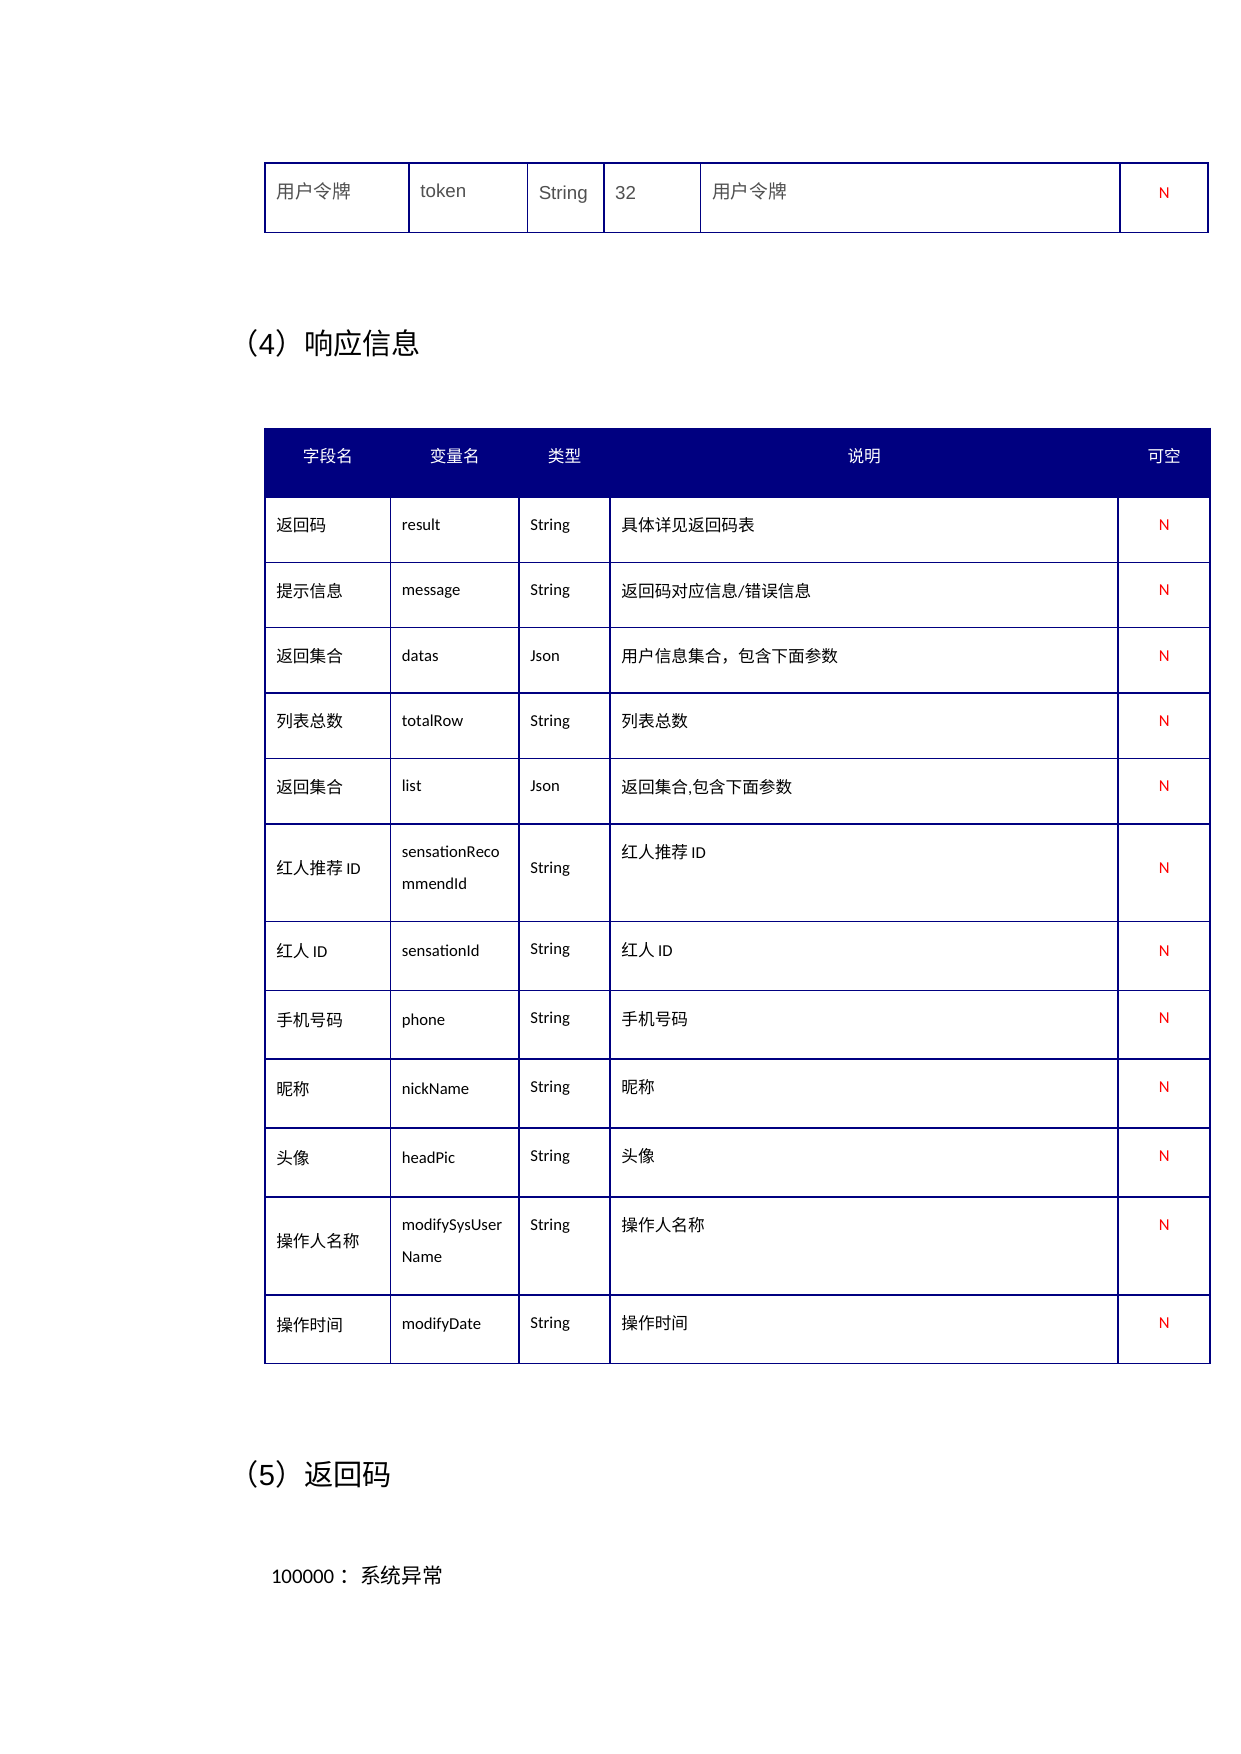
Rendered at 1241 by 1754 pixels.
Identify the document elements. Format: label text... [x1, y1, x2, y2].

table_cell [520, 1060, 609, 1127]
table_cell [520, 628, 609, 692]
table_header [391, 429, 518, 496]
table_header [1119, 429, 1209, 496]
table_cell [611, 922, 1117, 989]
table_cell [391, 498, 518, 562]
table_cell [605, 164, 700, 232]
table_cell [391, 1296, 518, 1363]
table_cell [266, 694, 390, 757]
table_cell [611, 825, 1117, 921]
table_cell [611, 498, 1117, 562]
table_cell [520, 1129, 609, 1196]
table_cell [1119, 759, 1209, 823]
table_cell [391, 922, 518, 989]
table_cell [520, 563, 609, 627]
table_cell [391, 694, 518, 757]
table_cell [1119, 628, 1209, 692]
list 响应信息 [187, 309, 1053, 374]
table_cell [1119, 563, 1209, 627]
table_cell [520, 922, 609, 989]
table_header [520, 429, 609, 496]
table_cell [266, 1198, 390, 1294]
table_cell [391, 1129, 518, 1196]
text 100000 ：系统异常 [271, 1558, 1053, 1591]
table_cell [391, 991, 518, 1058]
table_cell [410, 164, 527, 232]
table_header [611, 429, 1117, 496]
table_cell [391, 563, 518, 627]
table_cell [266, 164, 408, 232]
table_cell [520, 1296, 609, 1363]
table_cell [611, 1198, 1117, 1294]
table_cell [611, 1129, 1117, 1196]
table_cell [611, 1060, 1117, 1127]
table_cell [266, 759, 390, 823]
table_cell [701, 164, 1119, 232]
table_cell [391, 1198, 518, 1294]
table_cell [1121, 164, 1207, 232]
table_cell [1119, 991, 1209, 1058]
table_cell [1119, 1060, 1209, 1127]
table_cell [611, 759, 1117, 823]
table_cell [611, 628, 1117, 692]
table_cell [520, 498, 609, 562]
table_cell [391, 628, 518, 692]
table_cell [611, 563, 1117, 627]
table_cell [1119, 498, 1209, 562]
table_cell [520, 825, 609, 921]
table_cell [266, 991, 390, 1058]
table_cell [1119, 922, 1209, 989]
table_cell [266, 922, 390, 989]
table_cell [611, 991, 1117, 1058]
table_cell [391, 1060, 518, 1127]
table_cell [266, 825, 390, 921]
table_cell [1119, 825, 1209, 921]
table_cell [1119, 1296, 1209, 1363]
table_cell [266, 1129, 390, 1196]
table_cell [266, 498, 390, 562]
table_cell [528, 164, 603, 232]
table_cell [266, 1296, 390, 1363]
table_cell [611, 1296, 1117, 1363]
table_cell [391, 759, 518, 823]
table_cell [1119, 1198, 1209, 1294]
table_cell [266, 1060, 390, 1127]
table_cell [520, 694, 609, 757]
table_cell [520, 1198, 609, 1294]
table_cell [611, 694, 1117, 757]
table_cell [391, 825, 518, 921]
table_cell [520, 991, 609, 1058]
list 返回码 [187, 1440, 1053, 1505]
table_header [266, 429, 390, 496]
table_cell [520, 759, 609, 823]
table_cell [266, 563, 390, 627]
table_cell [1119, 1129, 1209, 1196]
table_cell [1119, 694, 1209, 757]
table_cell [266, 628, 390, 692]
